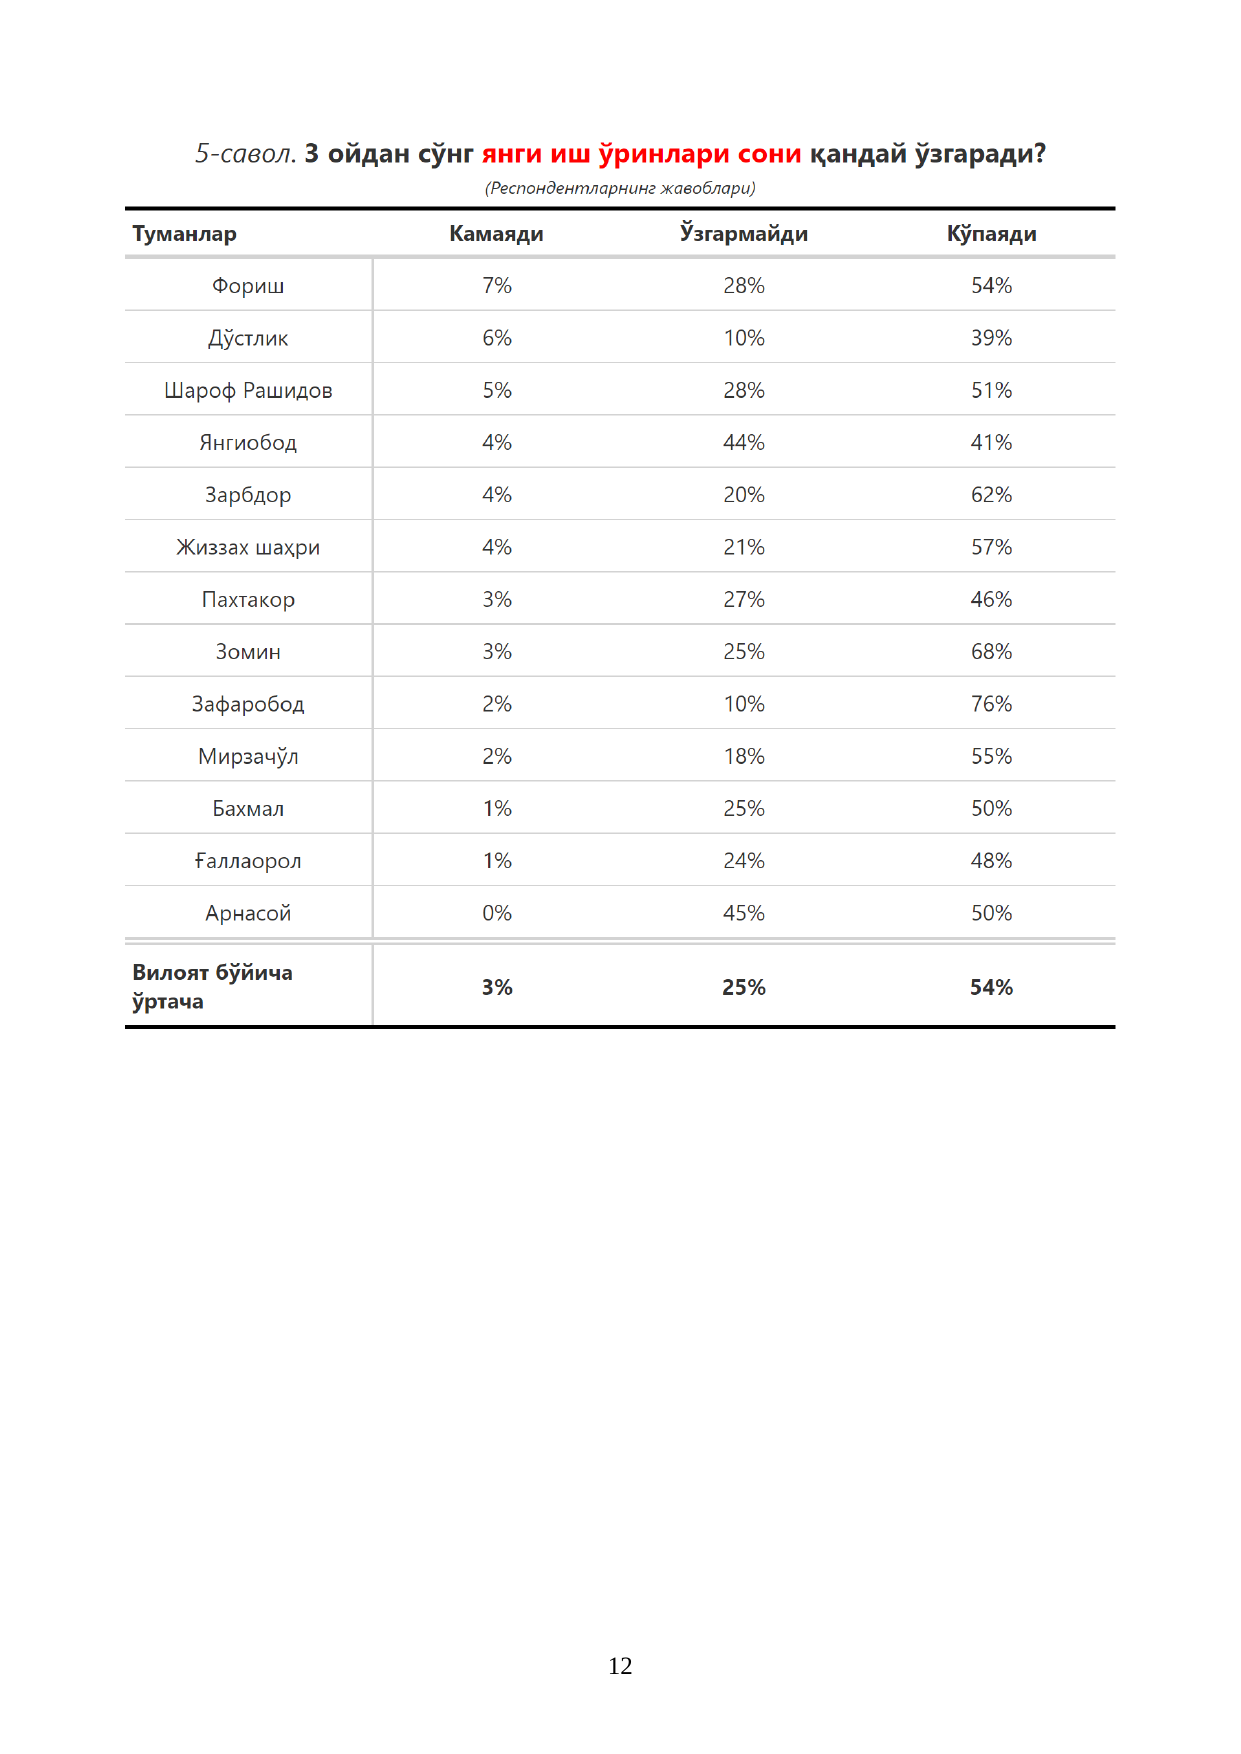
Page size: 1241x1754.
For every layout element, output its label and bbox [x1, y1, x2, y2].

picture [118, 118, 1122, 1033]
